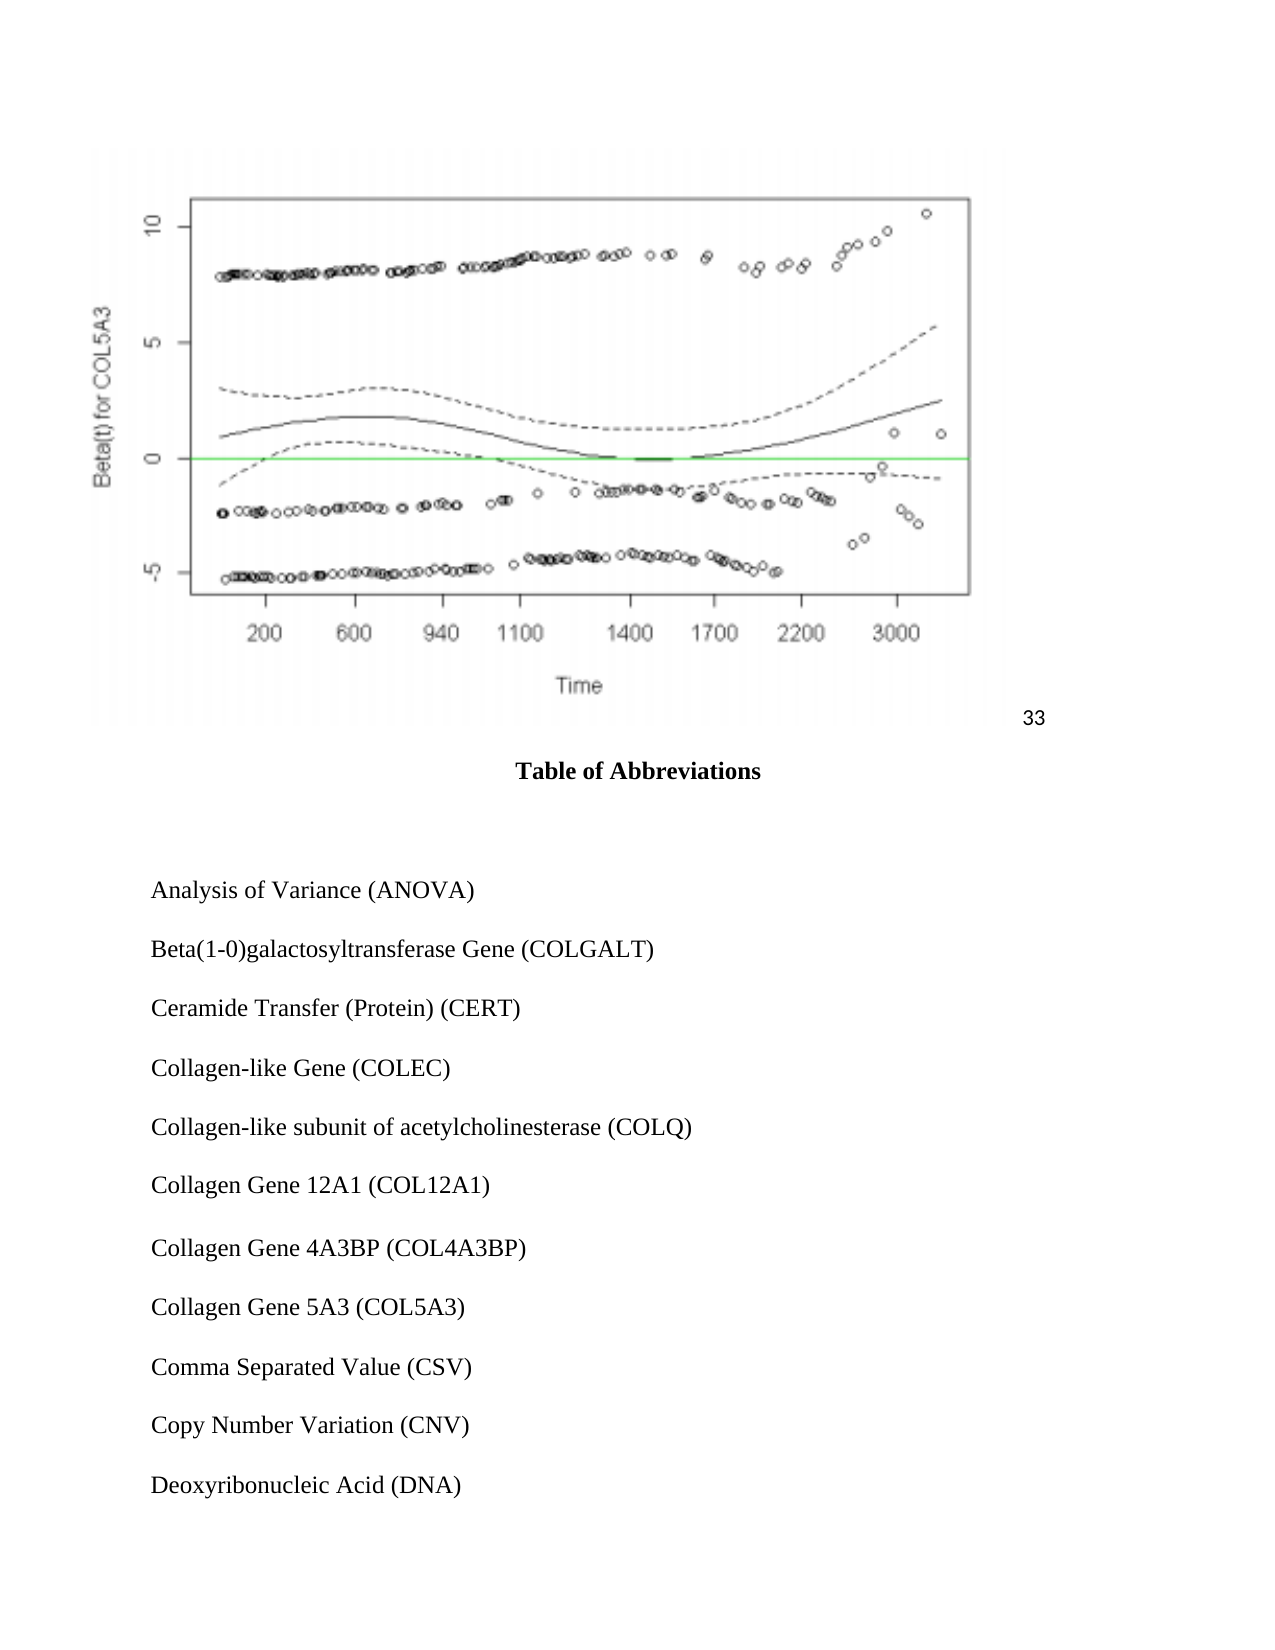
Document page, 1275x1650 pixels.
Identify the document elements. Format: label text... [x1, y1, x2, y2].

text Collagen Gene 5A3 (COL5A3) [151, 1292, 1159, 1321]
text Collagen-like Gene (COLEC) [151, 1053, 1159, 1082]
text Copy Number Variation (CNV) [151, 1411, 1159, 1439]
text Comma Separated Value (CSV) [151, 1352, 1159, 1380]
text Deoxyribonucleic Acid (DNA) [150, 1470, 1159, 1499]
text Ceramide Transfer (Protein) (CERT) [151, 993, 1159, 1022]
text Collagen Gene 4A3BP (COL4A3BP) [151, 1233, 1159, 1262]
text Collagen-like subunit of acetylcholinesterase (COLQ) Collagen Gene 12A1 (COL12A1) [151, 1112, 698, 1198]
text Beta(1-0)galactosyltransferase Gene (COLGALT) [150, 934, 1159, 963]
text Table of Abbreviations [86, 756, 761, 785]
picture [86, 148, 1022, 726]
text Analysis of Variance (ANOVA) [150, 875, 1159, 904]
